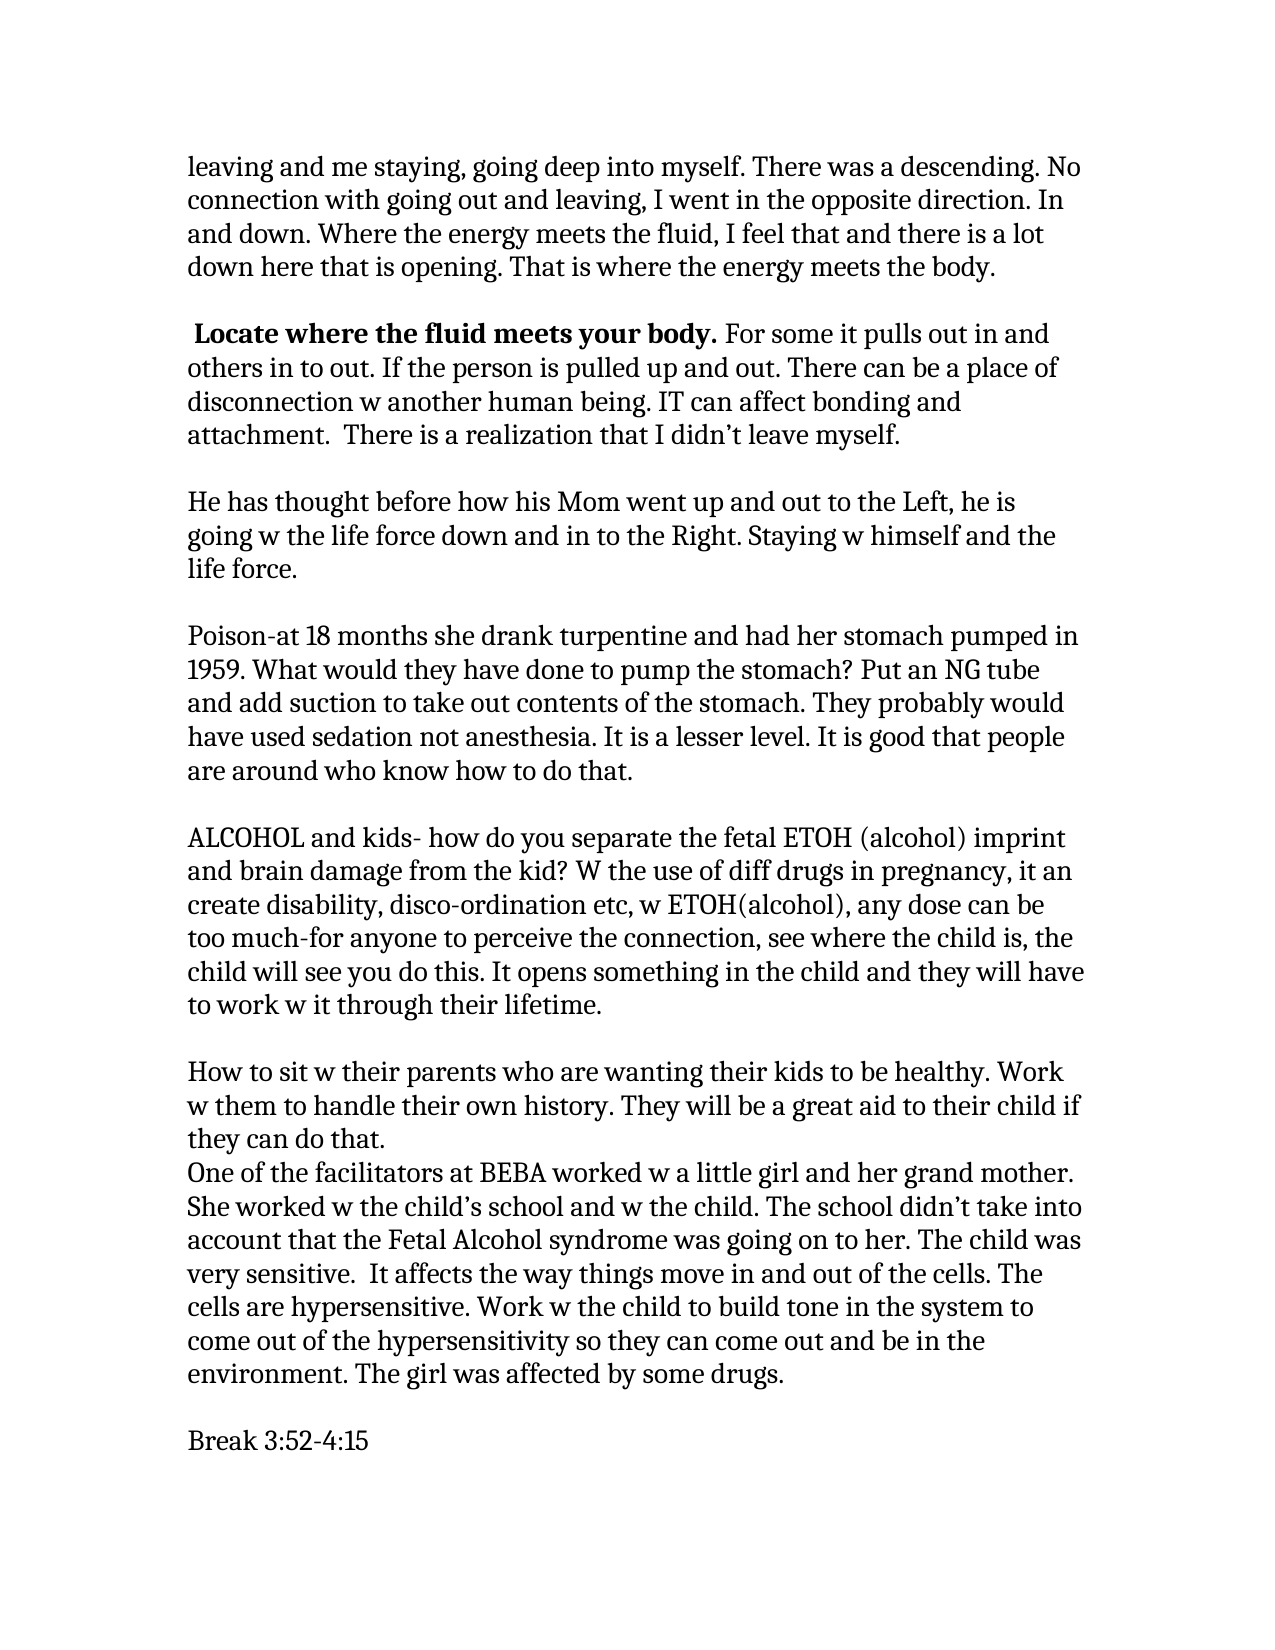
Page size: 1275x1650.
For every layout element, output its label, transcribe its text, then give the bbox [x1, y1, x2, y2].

text One of the facilitators at BEBA worked w a little girl and her grand mother. She worked w the child’s school and w the child. The school didn’t take into account that the Fetal Alcohol syndrome was going on to her. The child was very sensitive. It affects the way things move in and out of the cells. The cells are hypersensitive. Work w the child to build tone in the system to come out of the hypersensitivity so they can come out and be in the environment. The girl was affected by some drugs. [187, 1156, 1087, 1391]
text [187, 150, 1087, 284]
text Locate where the fluid meets your body. For some it pulls out in and others in to out. If the person is pulled up and out. There can be a place of disconnection w another human being. IT can affect bonding and attachment. There is a realization that I didn’t leave myself. [187, 318, 1087, 452]
text How to sit w their parents who are wanting their kids to be healthy. Work w them to handle their own history. They will be a great aid to their child if they can do that. [187, 1056, 1087, 1156]
text ALCOHOL and kids- how do you separate the fetal ETOH (alcohol) imprint and brain damage from the kid? W the use of diff drugs in pregnancy, it an create disability, disco-ordination etc, w ETOH(alcohol), any dose can be too much-for anyone to perceive the connection, see where the child is, the child will see you do this. It opens something in the child and they will have to work w it through their lifetime. [187, 821, 1087, 1022]
text Break 3:52-4:15 [187, 1424, 1087, 1458]
text He has thought before how his Mom went up and out to the Left, he is going w the life force down and in to the Right. Staying w himself and the life force. [187, 485, 1087, 586]
text Poison-at 18 months she drank turpentine and had her stomach pumped in 1959. What would they have done to pump the stomach? Put an NG tube and add suction to take out contents of the stomach. They probably would have used sedation not anesthesia. It is a lesser level. It is good that people are around who know how to do that. [187, 619, 1087, 787]
